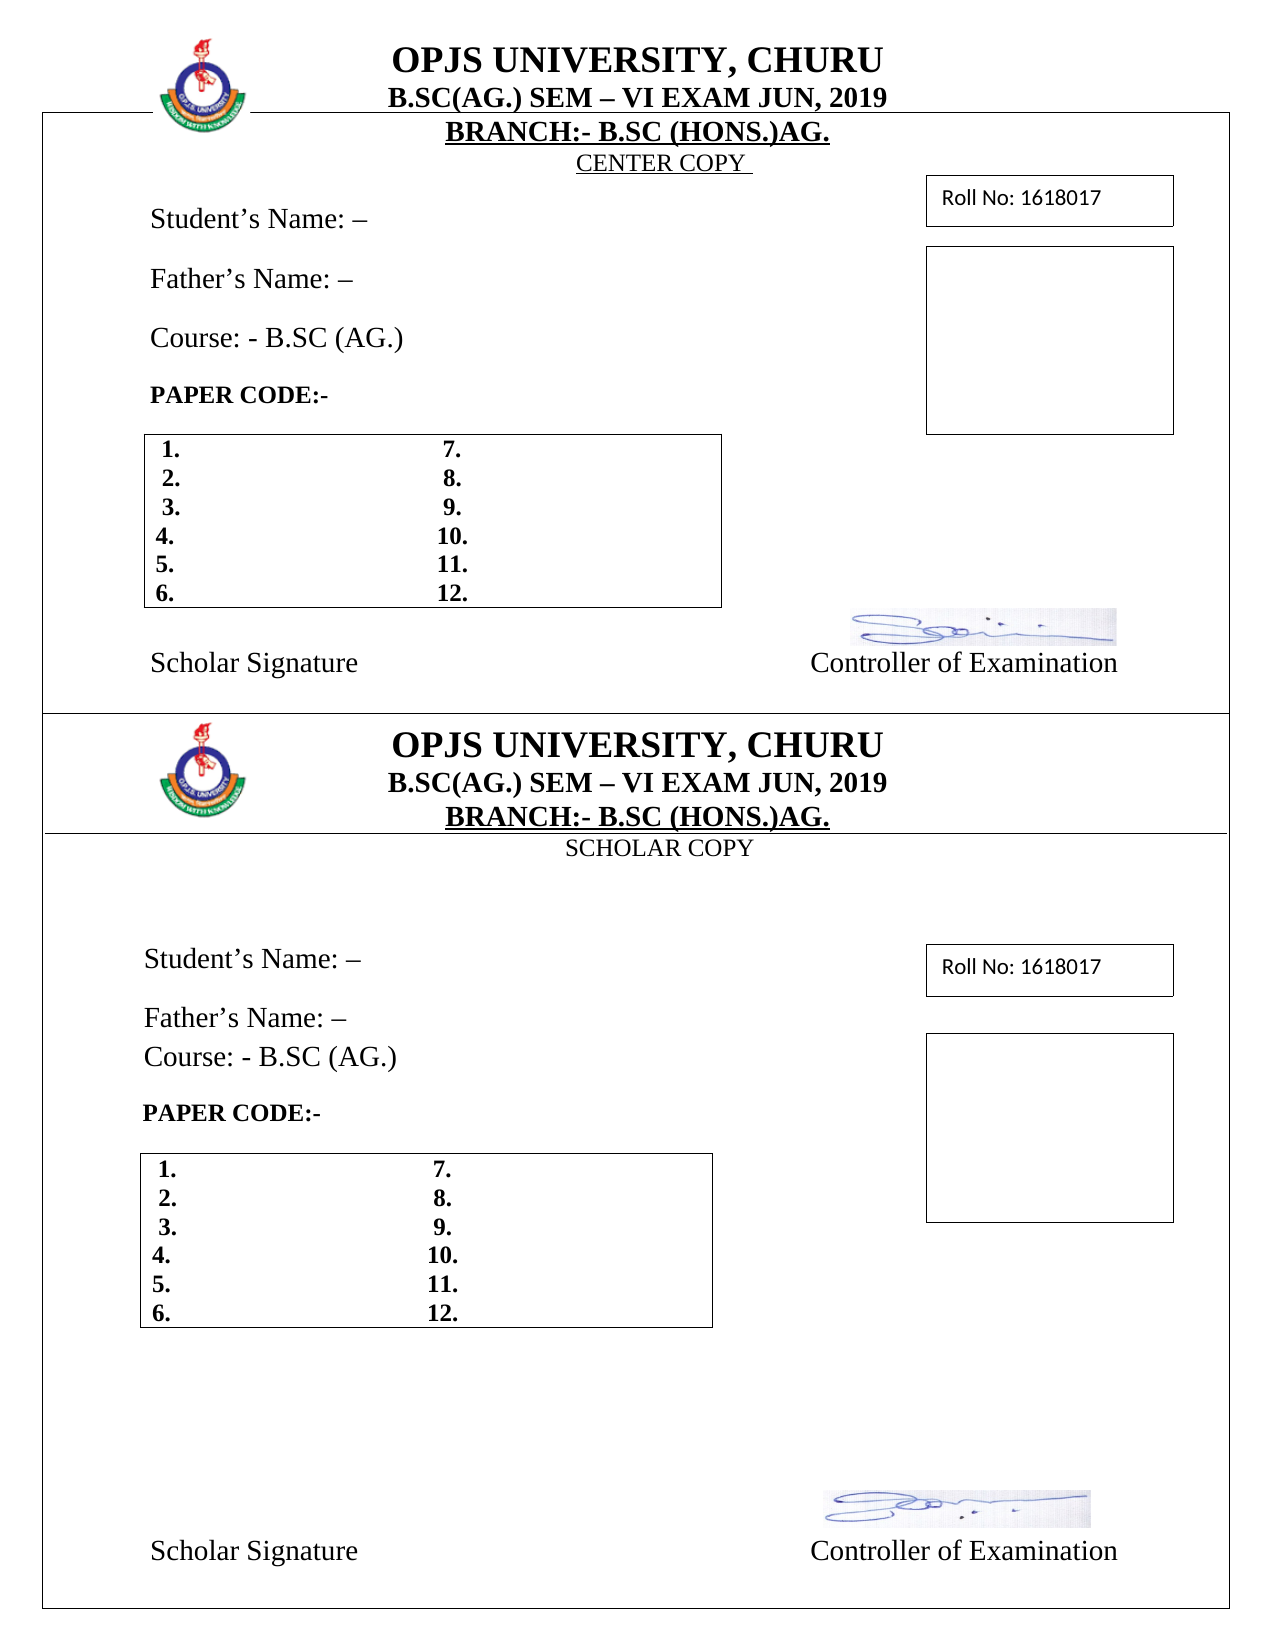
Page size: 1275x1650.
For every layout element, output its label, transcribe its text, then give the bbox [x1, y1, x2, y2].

text OPJS UNIVERSITY, CHURU [251, 37, 1125, 81]
picture [153, 722, 251, 833]
table_header 7. 2. 8. 3. 9. 4. 10. 5. 11. 6. 12. [145, 435, 721, 607]
picture [850, 608, 1117, 646]
text Course: - B.SC (AG.) [150, 320, 926, 354]
text OPJS UNIVERSITY, CHURU [251, 722, 1125, 765]
text BRANCH:- B.SC (HONS.)AG. [150, 114, 1125, 148]
text Father’s Name: – [150, 261, 926, 294]
text BRANCH:- B.SC (HONS.)AG. [251, 799, 1125, 832]
picture [823, 1490, 1091, 1528]
text Scholar Signature Controller of Examination [150, 645, 1125, 679]
text CENTER COPY [150, 148, 1172, 176]
text PAPER CODE:- [150, 380, 926, 408]
picture [153, 37, 251, 147]
text Student’s Name: – [150, 202, 1125, 235]
text Scholar Signature Controller of Examination [150, 1533, 1125, 1566]
text B.SC(AG.) SEM – VI EXAM JUN, 2019 [251, 765, 1125, 799]
text B.SC(AG.) SEM – VI EXAM JUN, 2019 [251, 81, 1125, 114]
table_header SCHOLAR COPY Student’s Name: – Father’s Name: – Course: - B.SC (AG.) PAPER CODE:- [45, 834, 1227, 1420]
